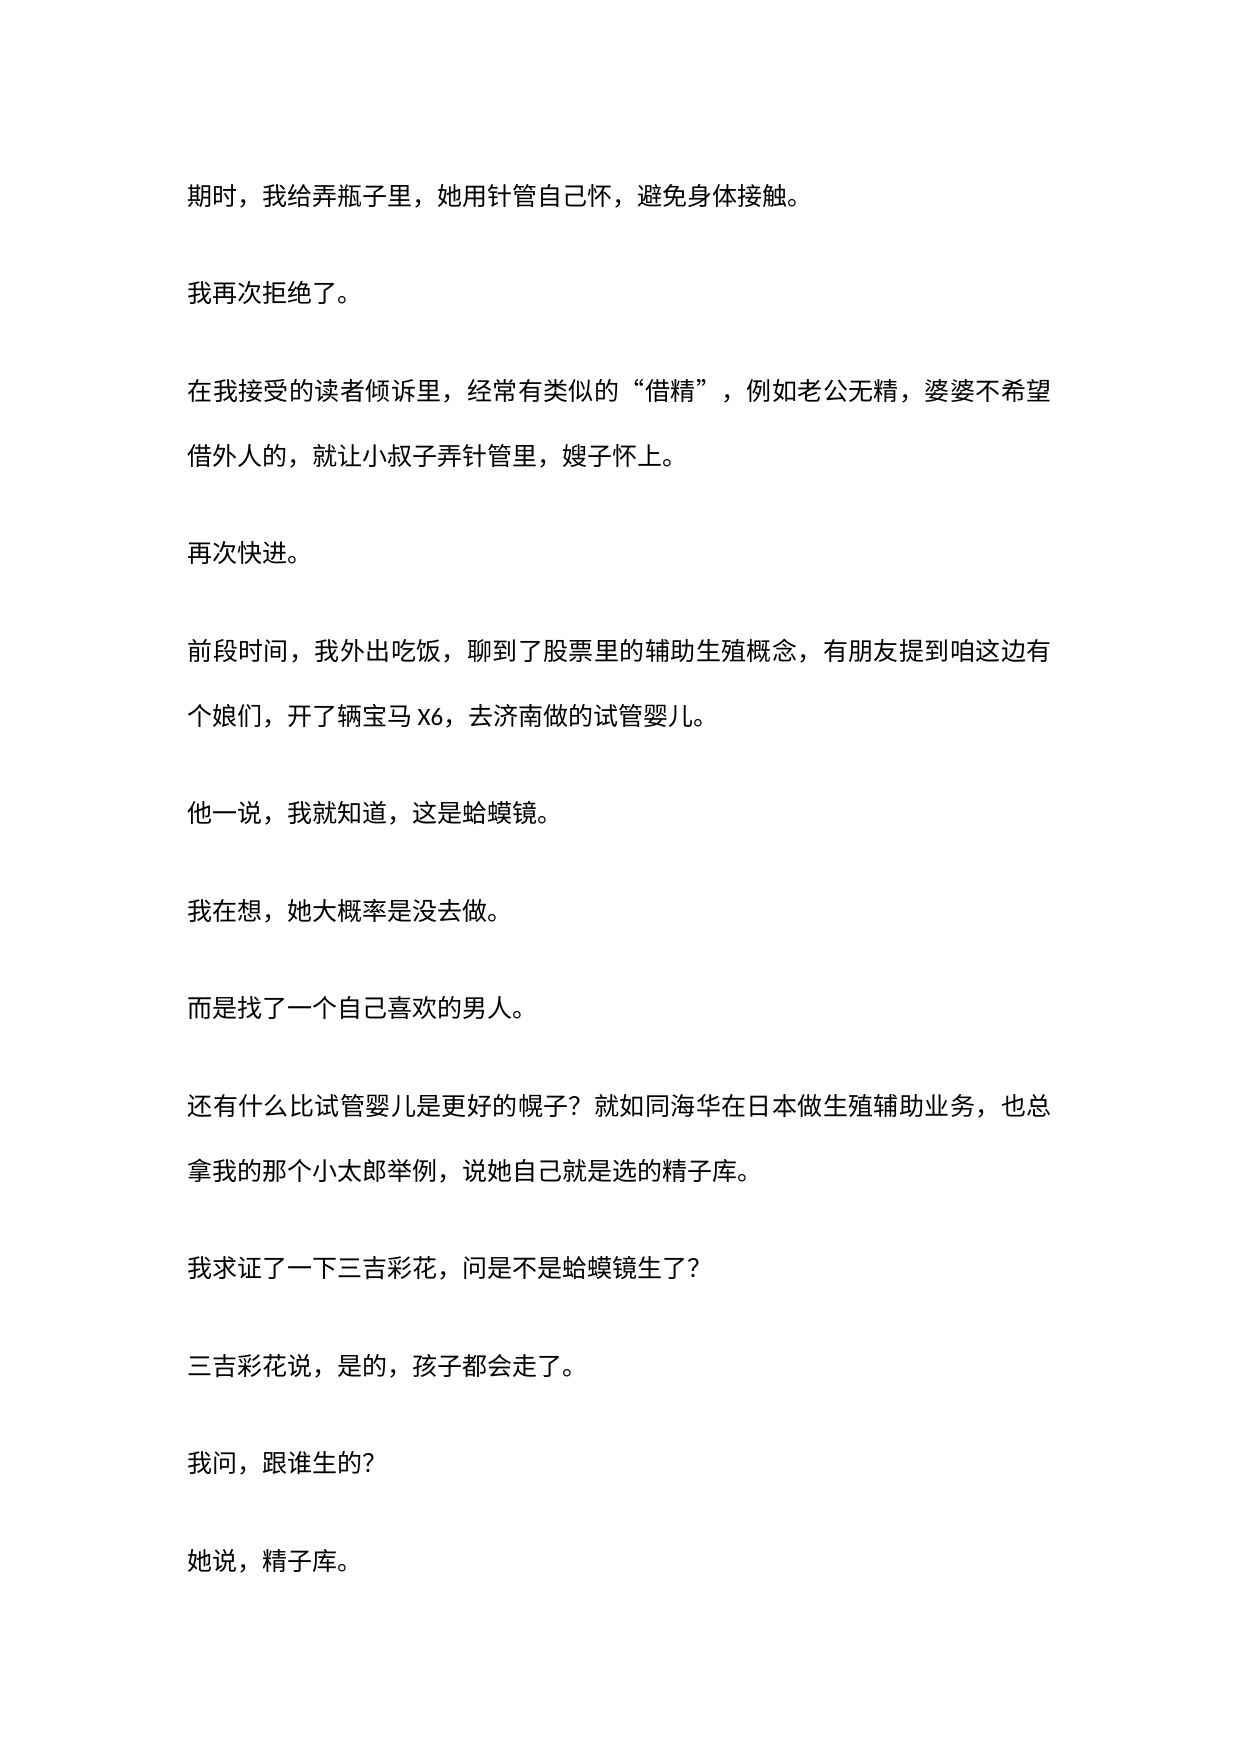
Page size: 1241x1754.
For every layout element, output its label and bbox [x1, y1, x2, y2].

text [187, 162, 1053, 1592]
